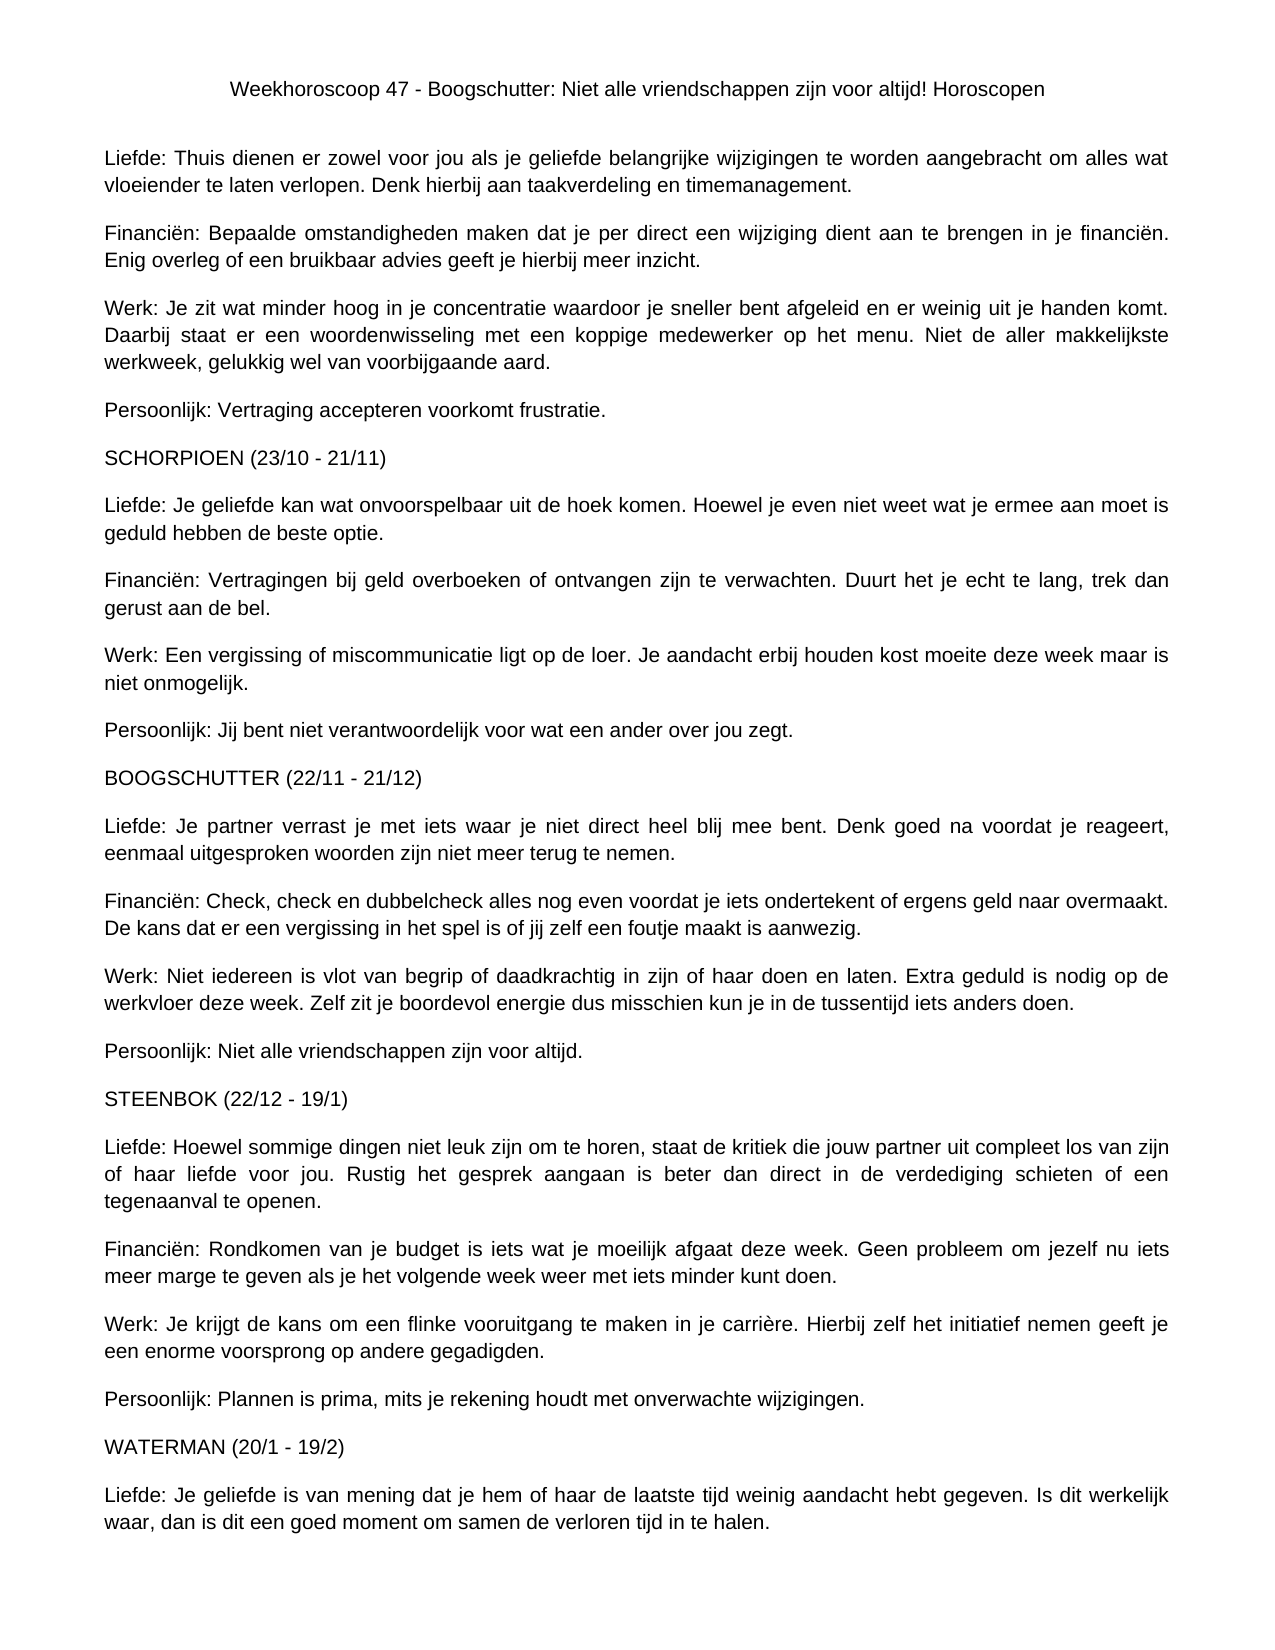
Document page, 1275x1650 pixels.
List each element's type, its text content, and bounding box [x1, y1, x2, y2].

text Liefde: Hoewel sommige dingen niet leuk zijn om te horen, staat de kritiek die jouw partner uit compleet los van zijn of haar liefde voor jou. Rustig het gesprek aangaan is beter dan direct in de verdediging schieten of een tegenaanval te openen. [104, 1132, 1171, 1213]
text Liefde: Je geliefde kan wat onvoorspelbaar uit de hoek komen. Hoewel je even niet weet wat je ermee aan moet is geduld hebben de beste optie. [104, 490, 1171, 544]
text Financiën: Vertragingen bij geld overboeken of ontvangen zijn te verwachten. Duurt het je echt te lang, trek dan gerust aan de bel. [104, 565, 1171, 619]
text Financiën: Check, check en dubbelcheck alles nog even voordat je iets ondertekent of ergens geld naar overmaakt. De kans dat er een vergissing in het spel is of jij zelf een foutje maakt is aanwezig. [104, 886, 1171, 940]
text WATERMAN (20/1 - 19/2) [104, 1432, 1171, 1459]
text Persoonlijk: Vertraging accepteren voorkomt frustratie. [104, 394, 1171, 421]
text Werk: Je krijgt de kans om een flinke vooruitgang te maken in je carrière. Hierbij zelf het initiatief nemen geeft je een enorme voorsprong op andere gegadigden. [104, 1309, 1171, 1363]
text Liefde: Je geliefde is van mening dat je hem of haar de laatste tijd weinig aandacht hebt gegeven. Is dit werkelijk waar, dan is dit een goed moment om samen de verloren tijd in te halen. [104, 1480, 1171, 1534]
text Persoonlijk: Niet alle vriendschappen zijn voor altijd. [104, 1036, 1171, 1063]
text Persoonlijk: Jij bent niet verantwoordelijk voor wat een ander over jou zegt. [104, 715, 1171, 742]
text STEENBOK (22/12 - 19/1) [104, 1084, 1171, 1111]
text Liefde: Thuis dienen er zowel voor jou als je geliefde belangrijke wijzigingen te worden aangebracht om alles wat vloeiender te laten verlopen. Denk hierbij aan taakverdeling en timemanagement. [104, 142, 1171, 196]
text Financiën: Bepaalde omstandigheden maken dat je per direct een wijziging dient aan te brengen in je financiën. Enig overleg of een bruikbaar advies geeft je hierbij meer inzicht. [104, 217, 1171, 271]
text BOOGSCHUTTER (22/11 - 21/12) [104, 763, 1171, 790]
text Werk: Je zit wat minder hoog in je concentratie waardoor je sneller bent afgeleid en er weinig uit je handen komt. Daarbij staat er een woordenwisseling met een koppige medewerker op het menu. Niet de aller makkelijkste werkweek, gelukkig wel van voorbijgaande aard. [104, 292, 1171, 373]
text Financiën: Rondkomen van je budget is iets wat je moeilijk afgaat deze week. Geen probleem om jezelf nu iets meer marge te geven als je het volgende week weer met iets minder kunt doen. [104, 1234, 1171, 1288]
text Liefde: Je partner verrast je met iets waar je niet direct heel blij mee bent. Denk goed na voordat je reageert, eenmaal uitgesproken woorden zijn niet meer terug te nemen. [104, 811, 1171, 865]
text SCHORPIOEN (23/10 - 21/11) [104, 442, 1171, 469]
text Werk: Niet iedereen is vlot van begrip of daadkrachtig in zijn of haar doen en laten. Extra geduld is nodig op de werkvloer deze week. Zelf zit je boordevol energie dus misschien kun je in de tussentijd iets anders doen. [104, 961, 1171, 1015]
text Persoonlijk: Plannen is prima, mits je rekening houdt met onverwachte wijzigingen. [104, 1384, 1171, 1411]
text Werk: Een vergissing of miscommunicatie ligt op de loer. Je aandacht erbij houden kost moeite deze week maar is niet onmogelijk. [104, 640, 1171, 694]
